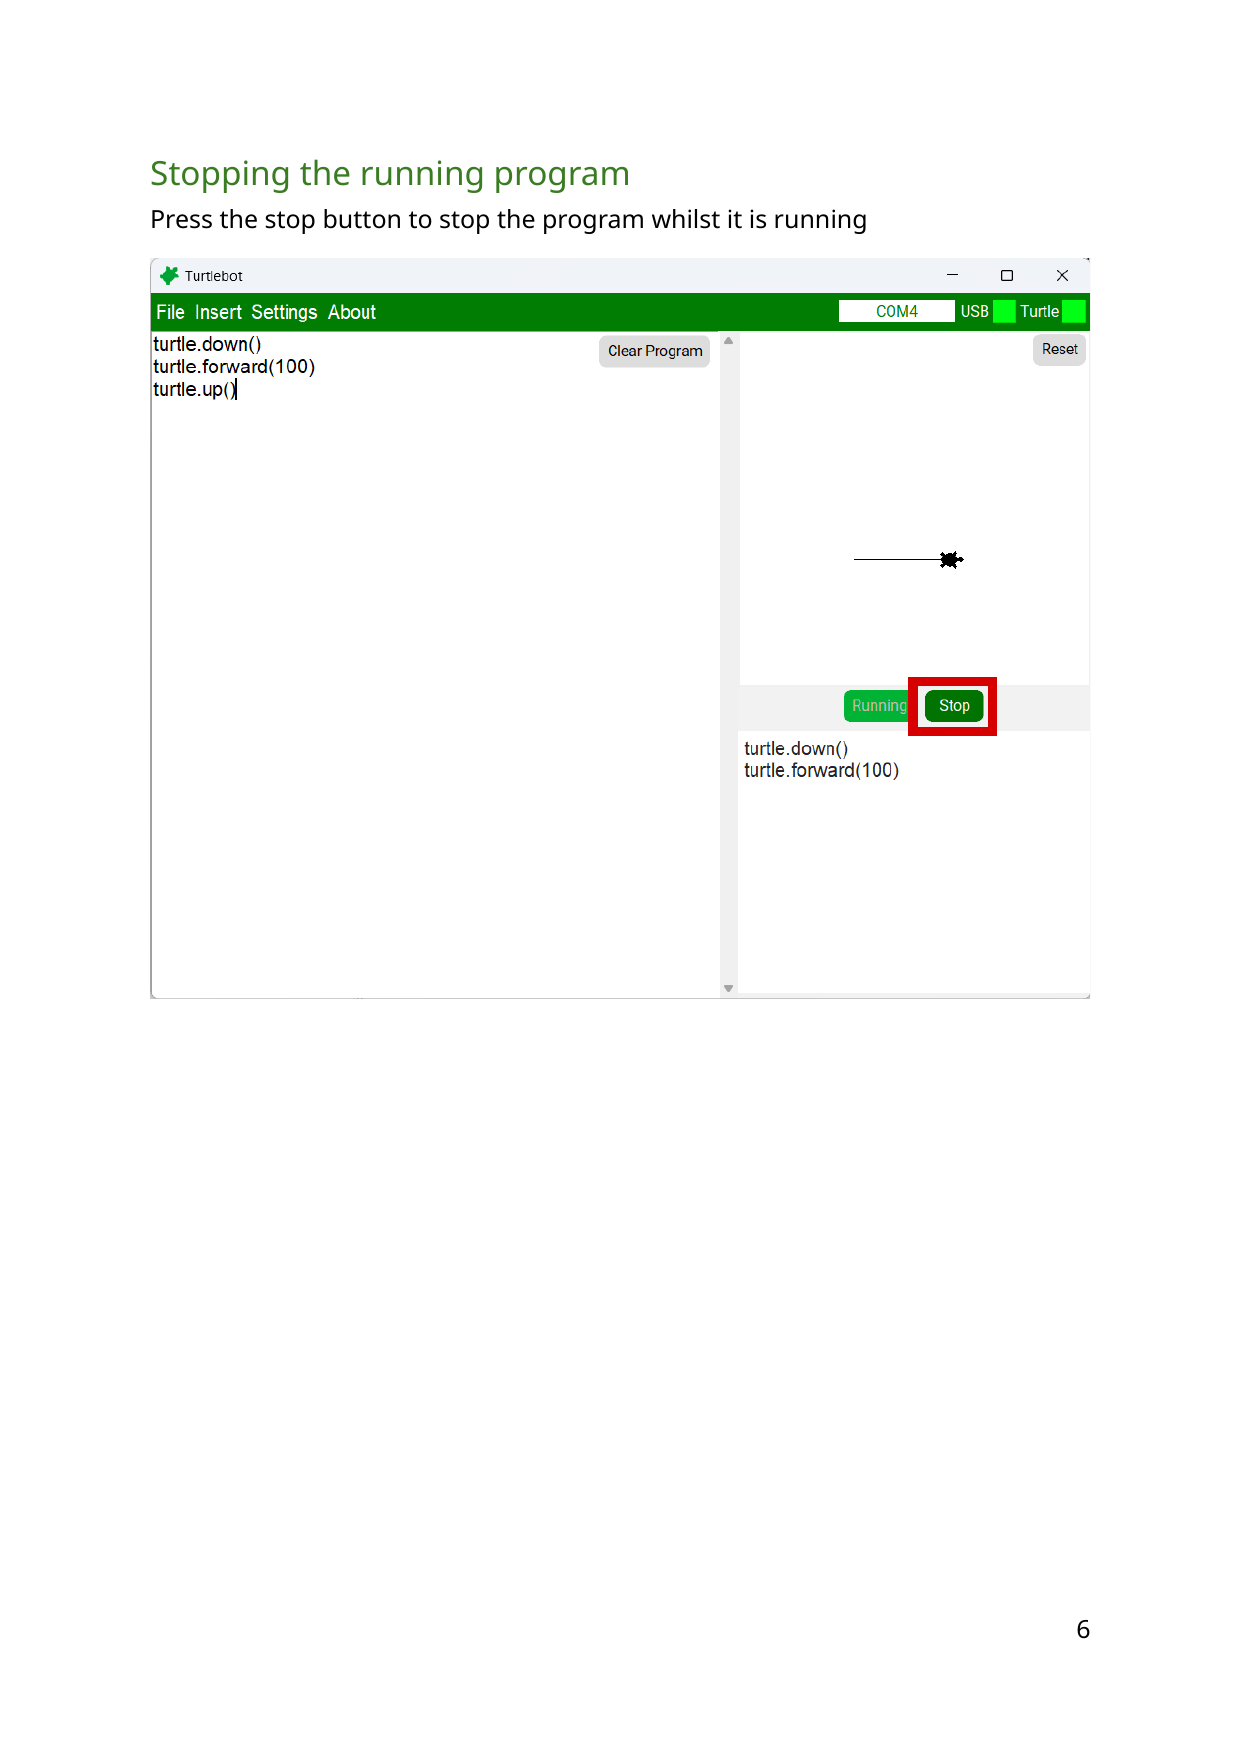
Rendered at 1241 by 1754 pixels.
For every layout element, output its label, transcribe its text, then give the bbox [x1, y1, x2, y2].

subtitle Stopping the running program [150, 150, 1090, 195]
text Press the stop button to stop the program whilst it is running [150, 202, 1090, 236]
picture [150, 258, 1091, 999]
